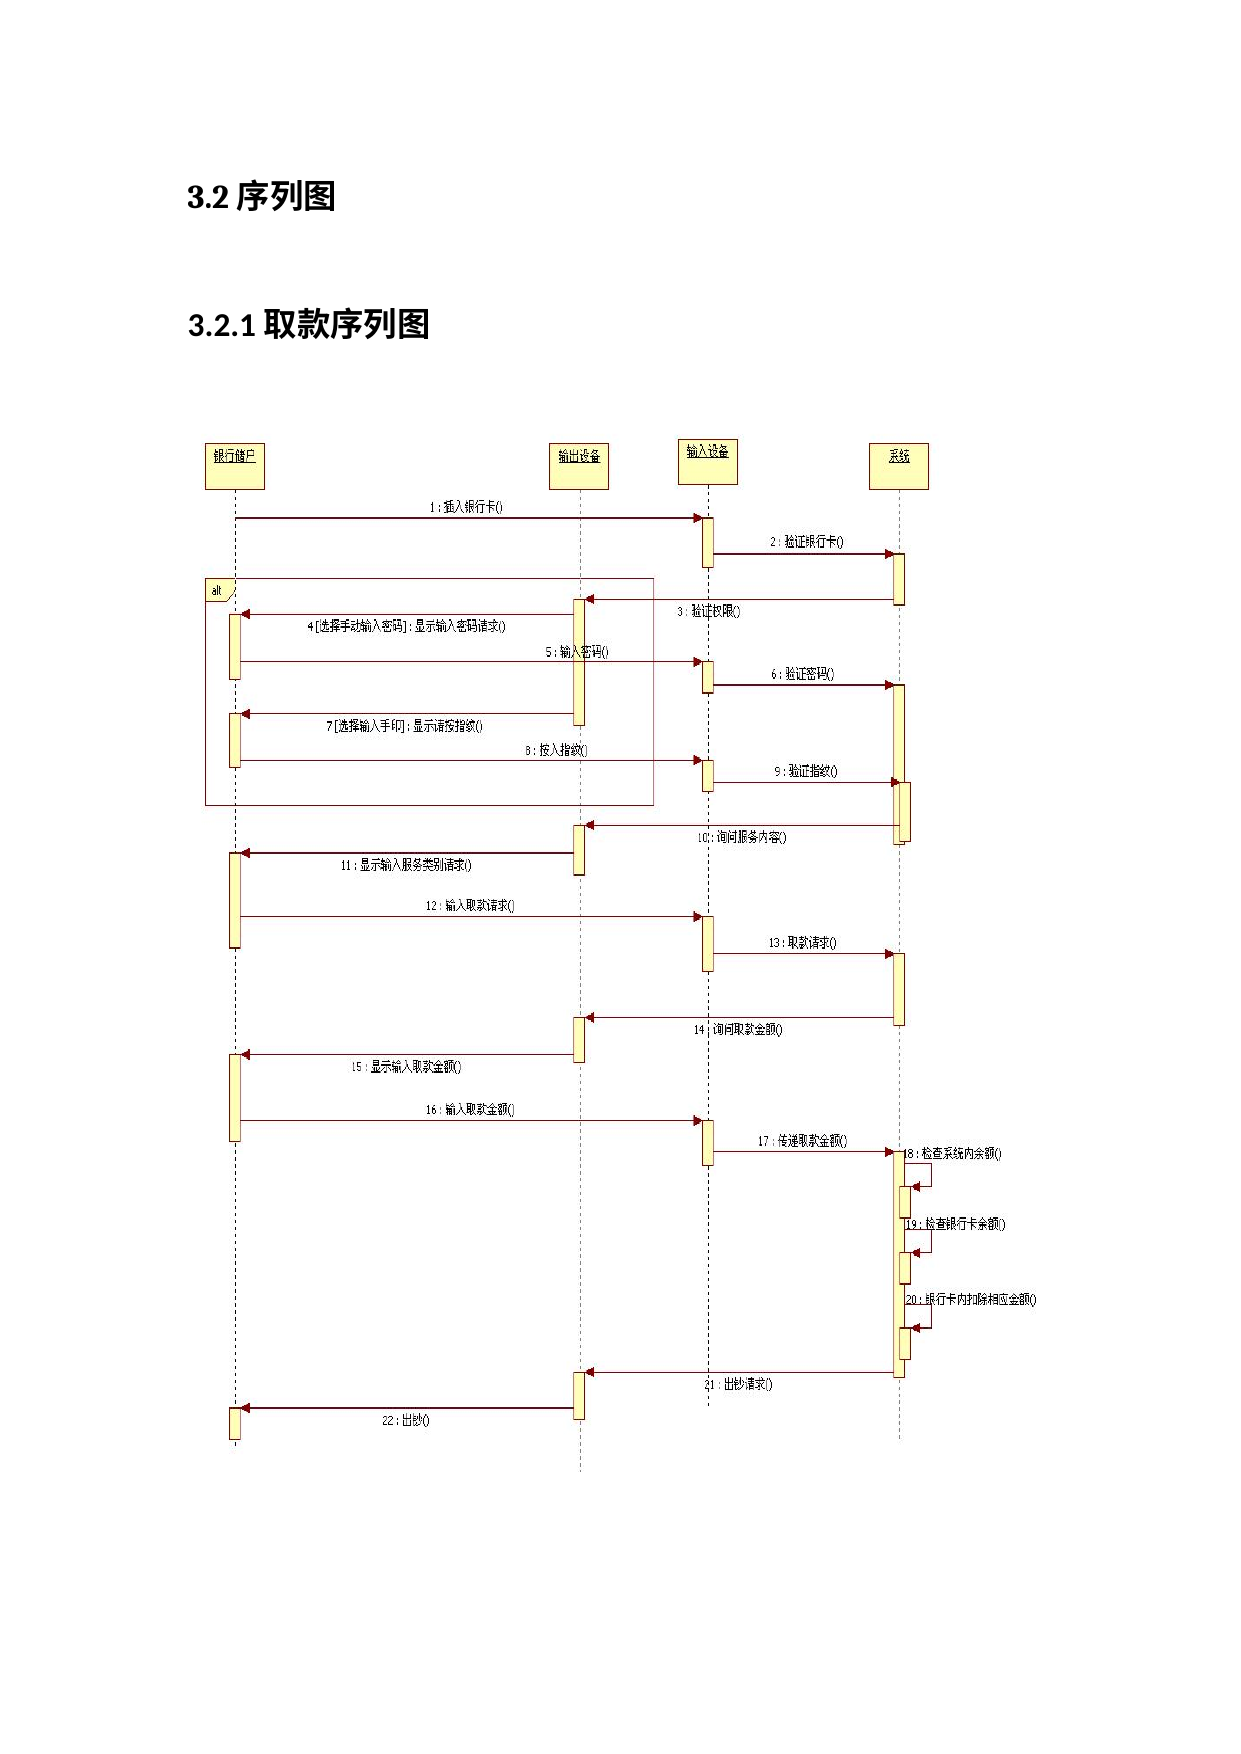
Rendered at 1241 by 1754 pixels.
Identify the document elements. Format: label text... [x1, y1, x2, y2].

subtitle 3.2 序列图 [187, 162, 1053, 227]
subtitle 3.2.1 取款序列图 [187, 289, 1053, 354]
picture [187, 416, 1053, 1496]
